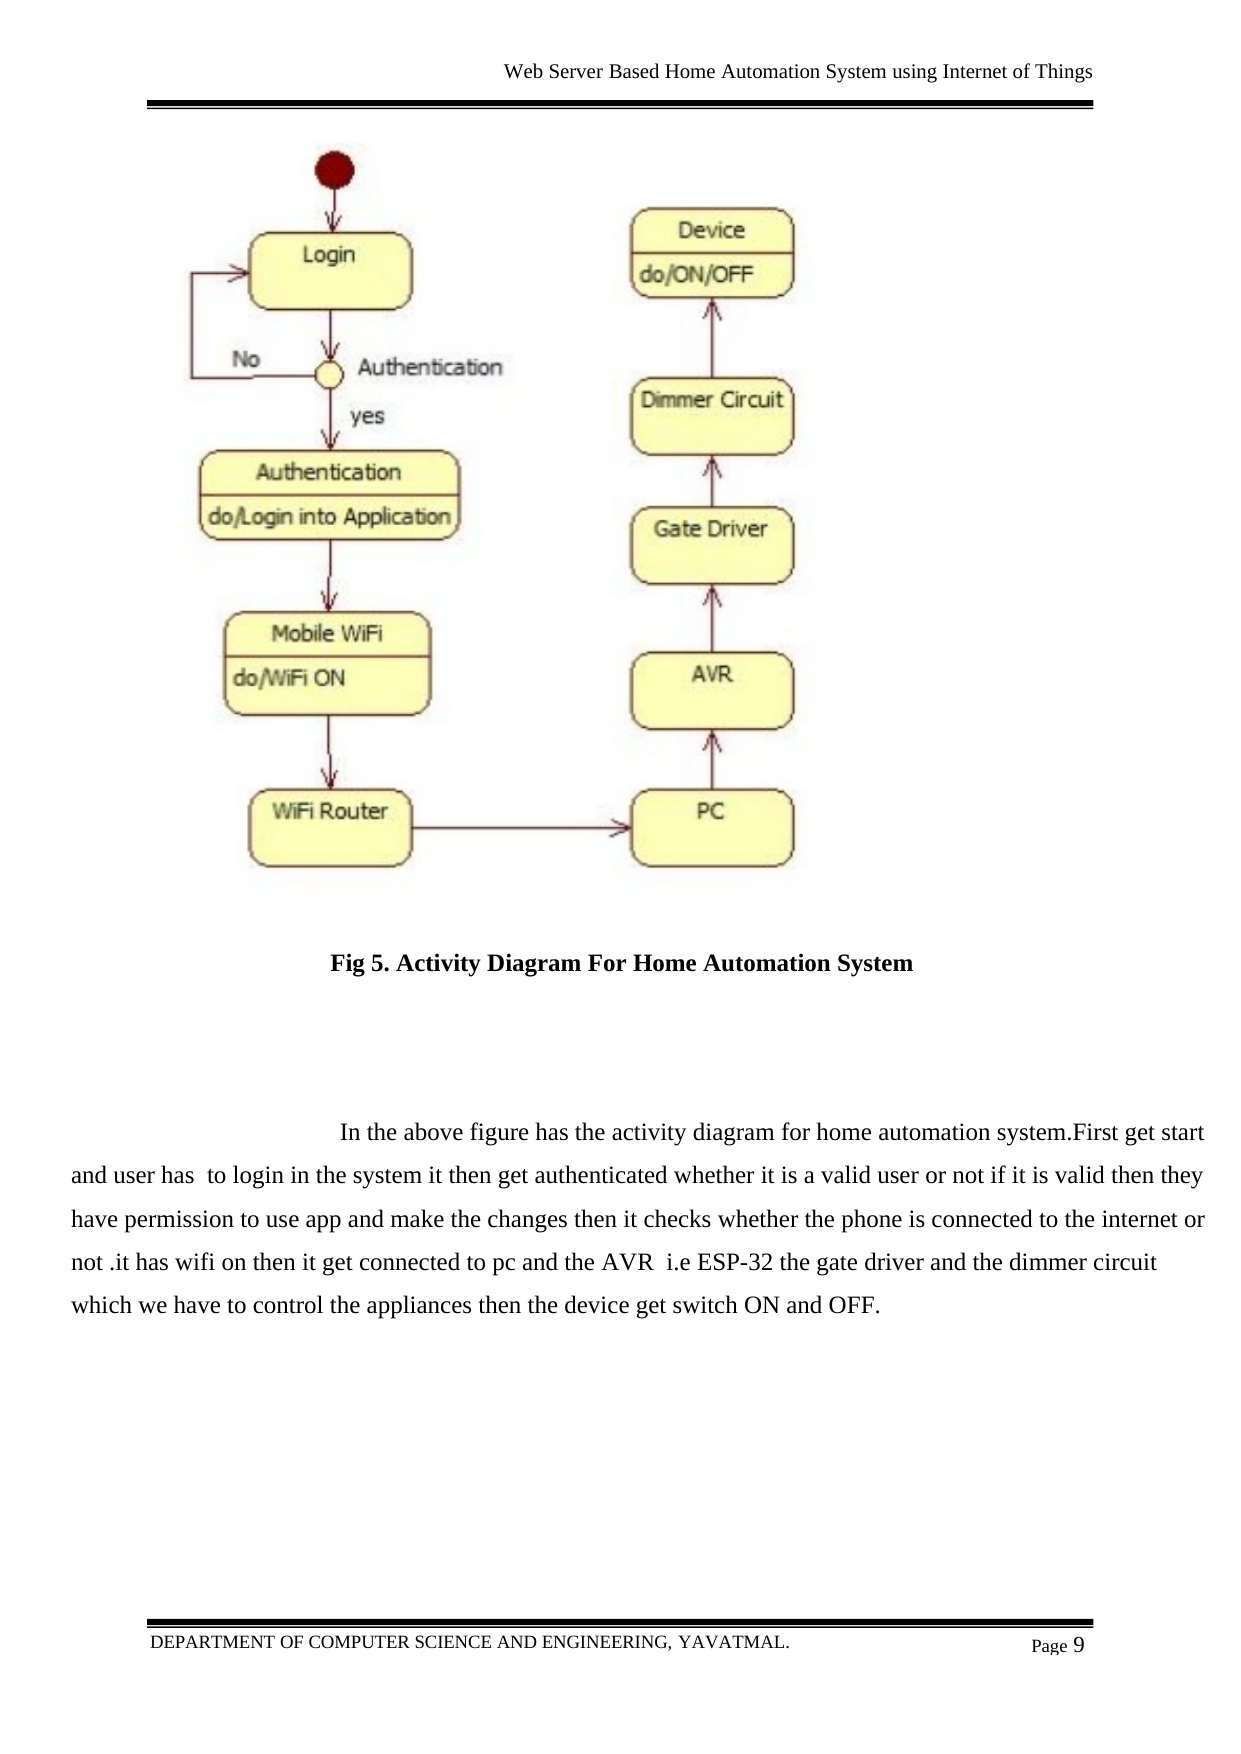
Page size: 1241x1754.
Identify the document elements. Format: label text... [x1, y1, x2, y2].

text In the above figure has the activity diagram for home automation system.First get start and user has to login in the system it then get authenticated whether it is a valid user or not if it is valid then they have permission to use app and make the changes then it checks whether the phone is connected to the internet or not .it has wifi on then it get connected to pc and the AVR i.e ESP-32 the gate driver and the dimmer circuit which we have to control the appliances then the device get switch ON and OFF. [71, 1117, 1217, 1319]
picture [70, 118, 965, 918]
text Fig 5. Activity Diagram For Home Automation System [71, 948, 1217, 977]
